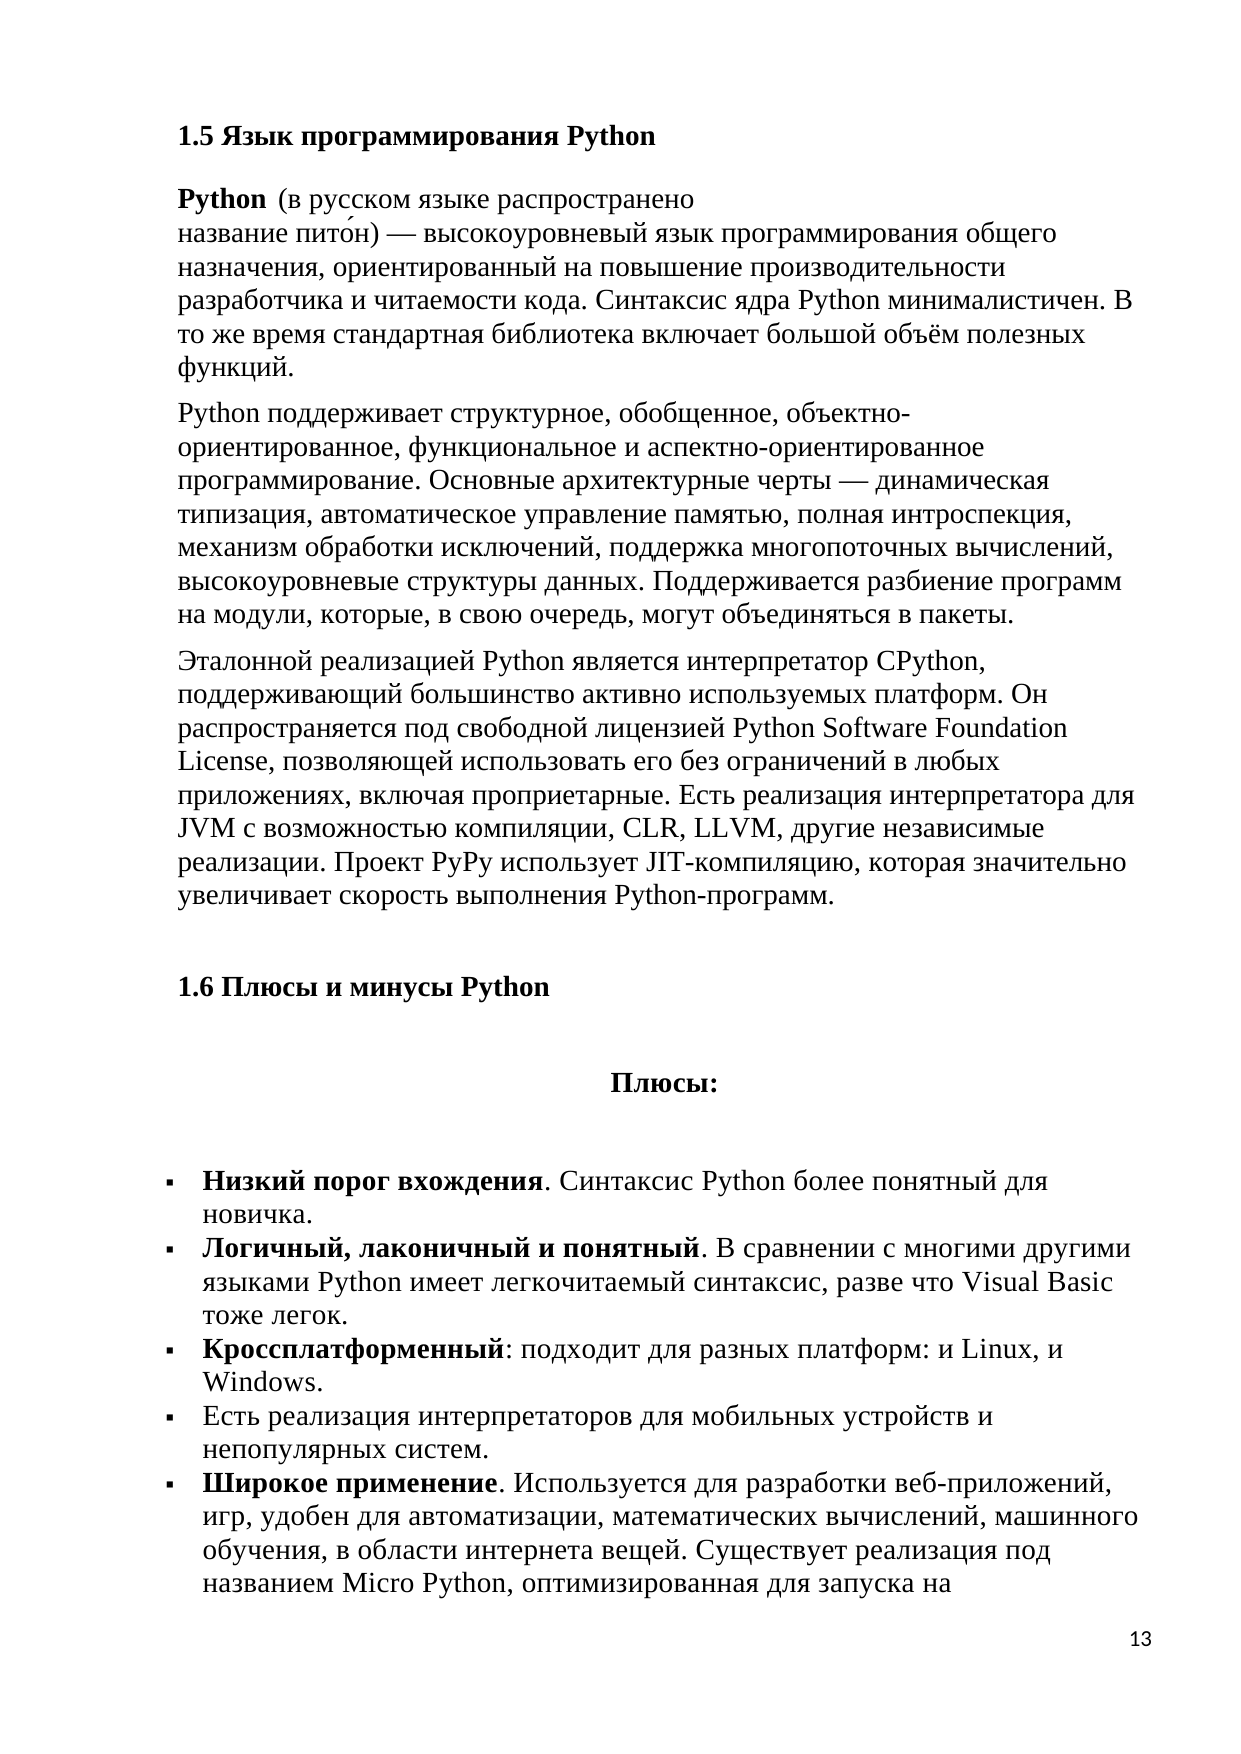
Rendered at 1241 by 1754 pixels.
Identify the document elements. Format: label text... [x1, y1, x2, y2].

list Кроссплатформенный: подходит для разных платформ: и Linux, и Windows. [165, 1331, 1152, 1398]
text Python поддерживает структурное, обобщенное, объектно-ориентированное, функциональное и аспектно-ориентированное программирование. Основные архитектурные черты — динамическая типизация, автоматическое управление памятью, полная интроспекция, механизм обработки исключений, поддержка многопоточных вычислений, высокоуровневые структуры данных. Поддерживается разбиение программ на модули, которые, в свою очередь, могут объединяться в пакеты. [177, 395, 1152, 630]
list Есть реализация интерпретаторов для мобильных устройств и непопулярных систем. [165, 1398, 1152, 1465]
text Плюсы: [177, 1065, 1152, 1098]
text 1.6 Плюсы и минусы Python [177, 969, 1152, 1003]
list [165, 1465, 1152, 1599]
list Логичный, лаконичный и понятный. В сравнении с многими другими языками Python имеет легкочитаемый синтаксис, разве что Visual Basic тоже легок. [165, 1230, 1152, 1331]
text Python (в русском языке распространено название пито́н) — высокоуровневый язык программирования общего назначения, ориентированный на повышение производительности разработчика и читаемости кода. Синтаксис ядра Python минималистичен. В то же время стандартная библиотека включает большой объём полезных функций. [177, 182, 1152, 383]
list Низкий порог вхождения. Синтаксис Python более понятный для новичка. [165, 1163, 1152, 1230]
text Эталонной реализацией Python является интерпретатор CPython, поддерживающий большинство активно используемых платформ. Он распространяется под свободной лицензией Python Software Foundation License, позволяющей использовать его без ограничений в любых приложениях, включая проприетарные. Есть реализация интерпретатора для JVM с возможностью компиляции, CLR, LLVM, другие независимые реализации. Проект PyPy использует JIT-компиляцию, которая значительно увеличивает скорость выполнения Python-программ. [177, 643, 1152, 911]
list 1.5 Язык программирования Python [177, 118, 1152, 152]
